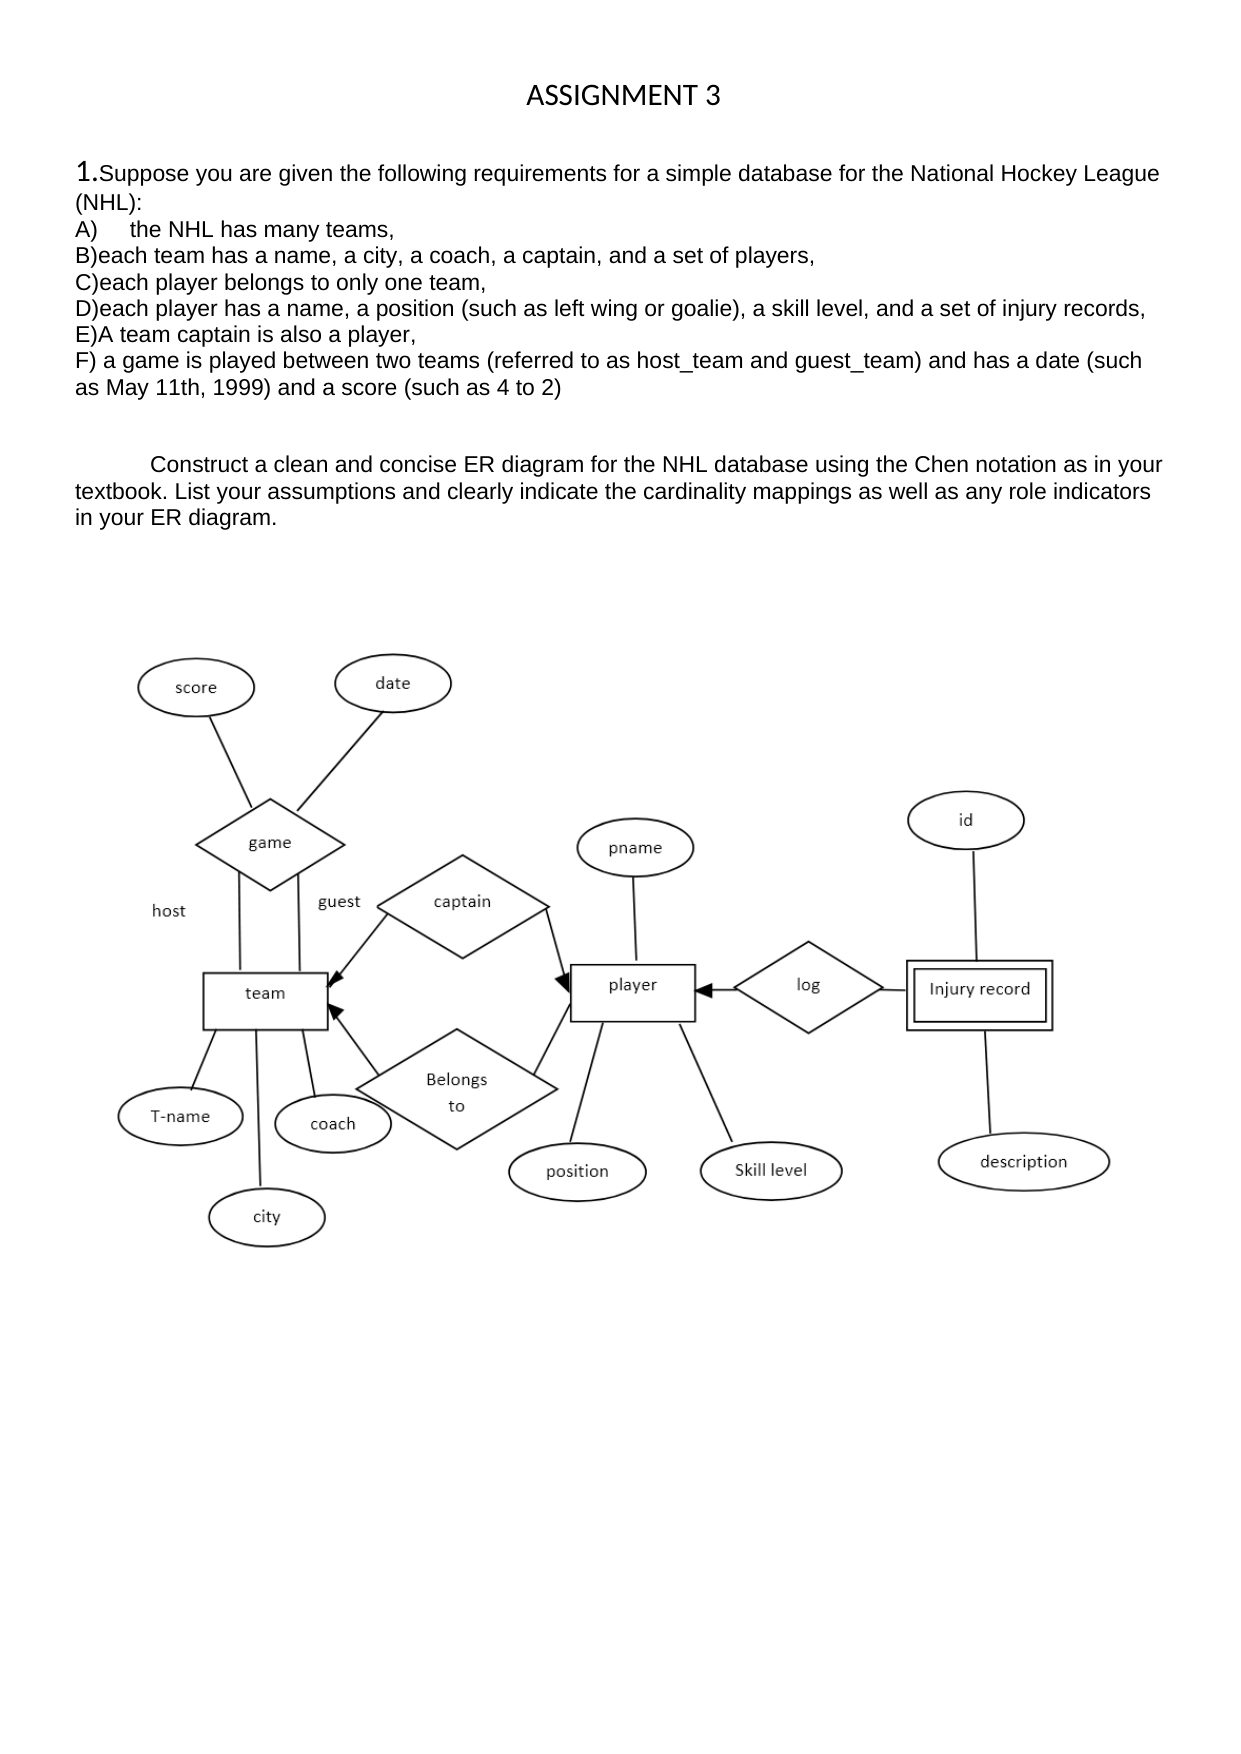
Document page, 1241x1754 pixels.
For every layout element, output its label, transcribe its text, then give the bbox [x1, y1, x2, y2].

picture [93, 613, 1122, 1277]
text B)each team has a name, a city, a coach, a captain, and a set of players, [75, 242, 1165, 268]
text A) the NHL has many teams, [75, 216, 1165, 242]
text F) a game is played between two teams (referred to as host_team and guest_team) and has a date (such as May 11th, 1999) and a score (such as 4 to 2) [75, 347, 1165, 400]
text 1.Suppose you are given the following requirements for a simple database for the National Hockey League (NHL): [75, 151, 1165, 216]
text ASSIGNMENT 3 [75, 75, 1165, 113]
text E)A team captain is also a player, [75, 321, 1165, 347]
text Construct a clean and concise ER diagram for the NHL database using the Chen notation as in your textbook. List your assumptions and clearly indicate the cardinality mappings as well as any role indicators in your ER diagram. [75, 451, 1165, 530]
text C)each player belongs to only one team, [75, 268, 1165, 295]
text D)each player has a name, a position (such as left wing or goalie), a skill level, and a set of injury records, [75, 295, 1165, 321]
